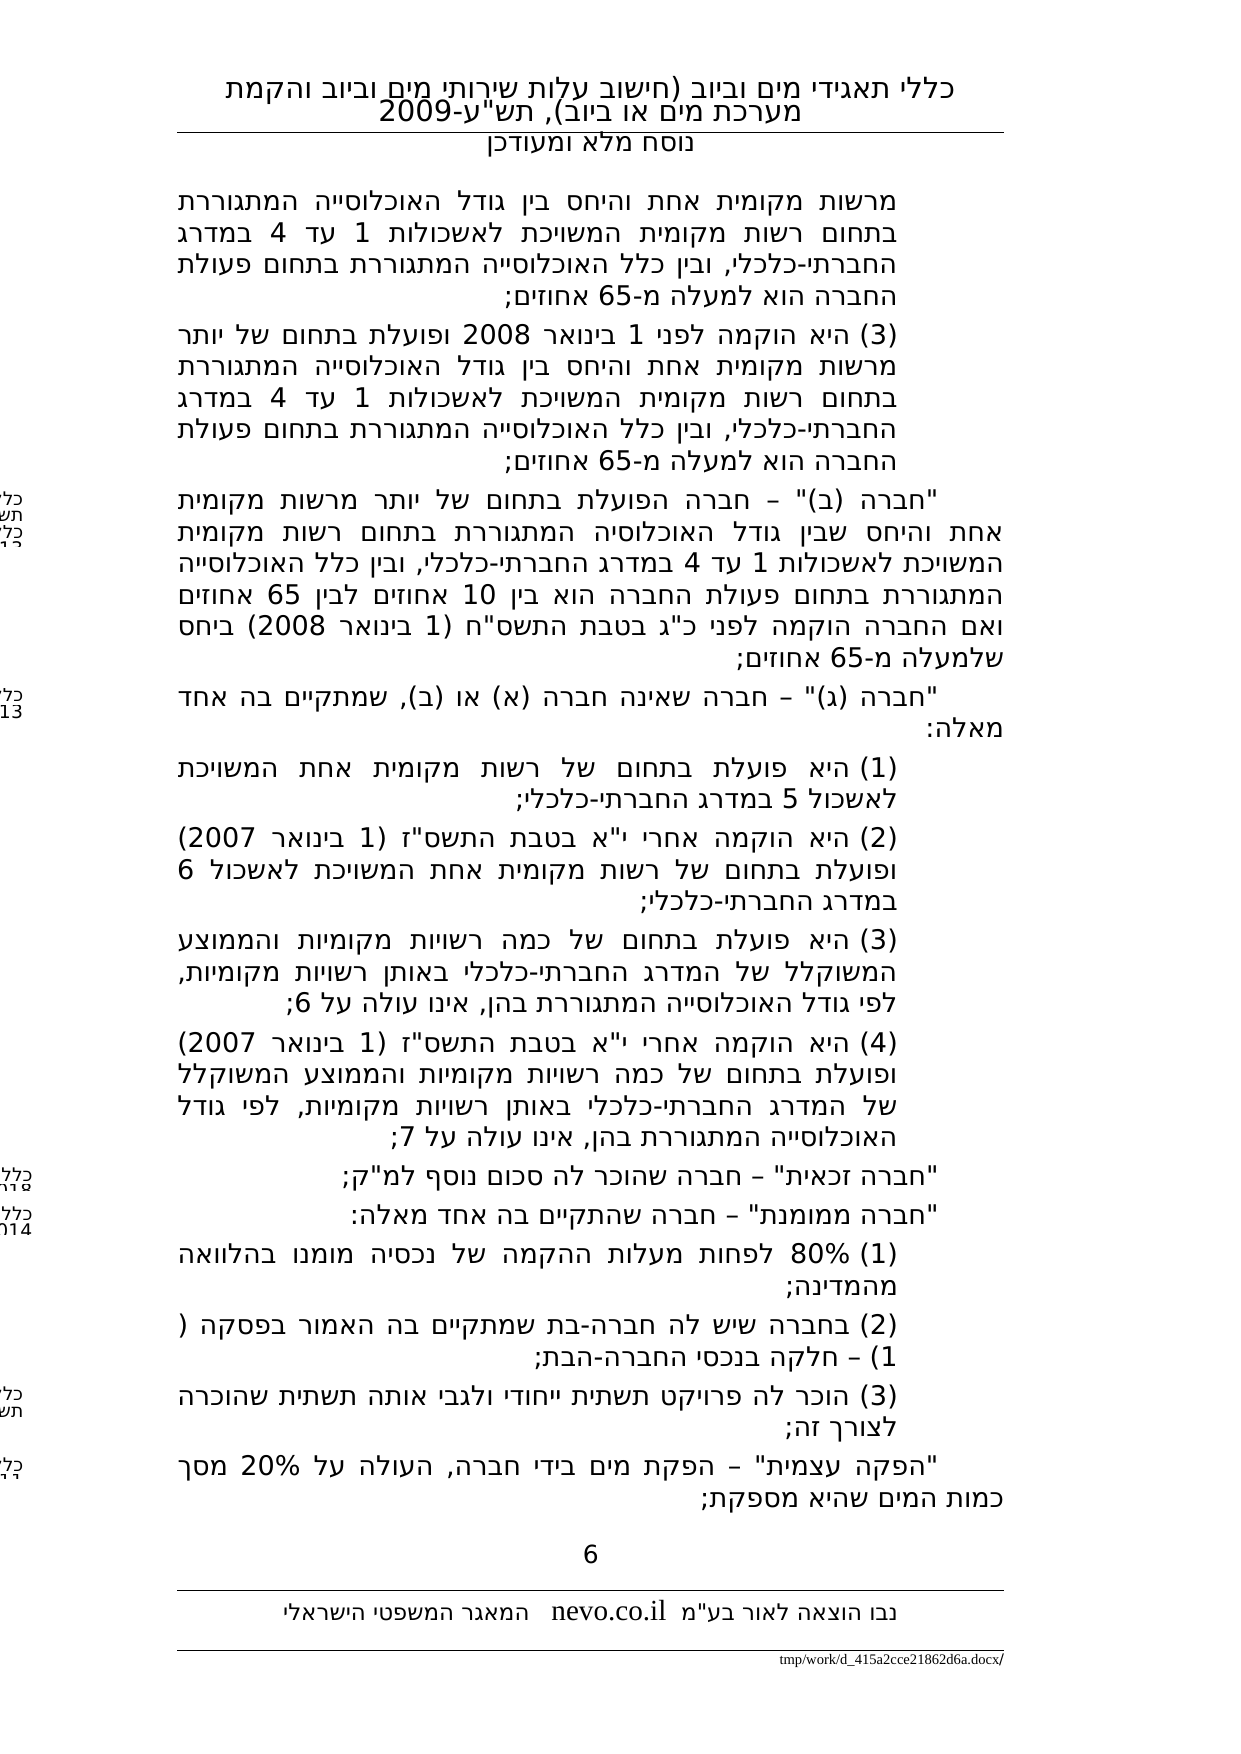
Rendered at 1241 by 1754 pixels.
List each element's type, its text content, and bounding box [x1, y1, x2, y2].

text "חברה זכאית" – חברה שהוכר לה סכום נוסף למ"ק; [177, 1161, 1004, 1192]
text (4) היא הוקמה אחרי י"א בטבת התשס"ז (1 בינואר 2007) ופועלת בתחום של כמה רשויות מקומיות והממוצע המשוקלל של המדרג החברתי-כלכלי באותן רשויות מקומיות, לפי גודל האוכלוסייה המתגוררת בהן, אינו עולה על 7; [177, 1027, 898, 1153]
text (2) היא הוקמה אחרי 1 בינואר 2008 ופועלת בתחום של יותר מרשות מקומית אחת והיחס בין גודל האוכלוסייה המתגוררת בתחום רשות מקומית המשויכת לאשכולות 1 עד 4 במדרג החברתי-כלכלי, ובין כלל האוכלוסייה המתגוררת בתחום פעולת החברה הוא למעלה מ-65 אחוזים; [177, 185, 898, 312]
text "הפקה עצמית" – הפקת מים בידי חברה, העולה על 20% מסך כמות המים שהיא מספקת; [177, 1451, 1004, 1514]
text (1) 80% לפחות מעלות ההקמה של נכסיה מומנו בהלוואה מהמדינה; [177, 1239, 898, 1302]
text (2) בחברה שיש לה חברה-בת שמתקיים בה האמור בפסקה (1) – חלקה בנכסי החברה-הבת; [177, 1309, 898, 1372]
text (1) היא פועלת בתחום של רשות מקומית אחת המשויכת לאשכול 5 במדרג החברתי-כלכלי; [177, 752, 898, 815]
text "חברה ממומנת" – חברה שהתקיים בה אחד מאלה: [177, 1200, 1004, 1231]
text (2) היא הוקמה אחרי י"א בטבת התשס"ז (1 בינואר 2007) ופועלת בתחום של רשות מקומית אחת המשויכת לאשכול 6 במדרג החברתי-כלכלי; [177, 822, 898, 917]
text (3) היא הוקמה לפני 1 בינואר 2008 ופועלת בתחום של יותר מרשות מקומית אחת והיחס בין גודל האוכלוסייה המתגוררת בתחום רשות מקומית המשויכת לאשכולות 1 עד 4 במדרג החברתי-כלכלי, ובין כלל האוכלוסייה המתגוררת בתחום פעולת החברה הוא למעלה מ-65 אחוזים; [177, 319, 898, 477]
text (3) הוכר לה פרויקט תשתית ייחודי ולגבי אותה תשתית שהוכרה לצורך זה; [177, 1380, 898, 1443]
text (3) היא פועלת בתחום של כמה רשויות מקומיות והממוצע המשוקלל של המדרג החברתי-כלכלי באותן רשויות מקומיות, לפי גודל האוכלוסייה המתגוררת בהן, אינו עולה על 6; [177, 925, 898, 1019]
text "חברה (ג)" – חברה שאינה חברה (א) או (ב), שמתקיים בה אחד מאלה: [177, 681, 1004, 744]
text "חברה (ב)" – חברה הפועלת בתחום של יותר מרשות מקומית אחת והיחס שבין גודל האוכלוסיה המתגוררת בתחום רשות מקומית המשויכת לאשכולות 1 עד 4 במדרג החברתי-כלכלי, ובין כלל האוכלוסייה המתגוררת בתחום פעולת החברה הוא בין 10 אחוזים לבין 65 אחוזים ואם החברה הוקמה לפני כ"ג בטבת התשס"ח (1 בינואר 2008) ביחס שלמעלה מ-65 אחוזים; [177, 484, 1004, 674]
